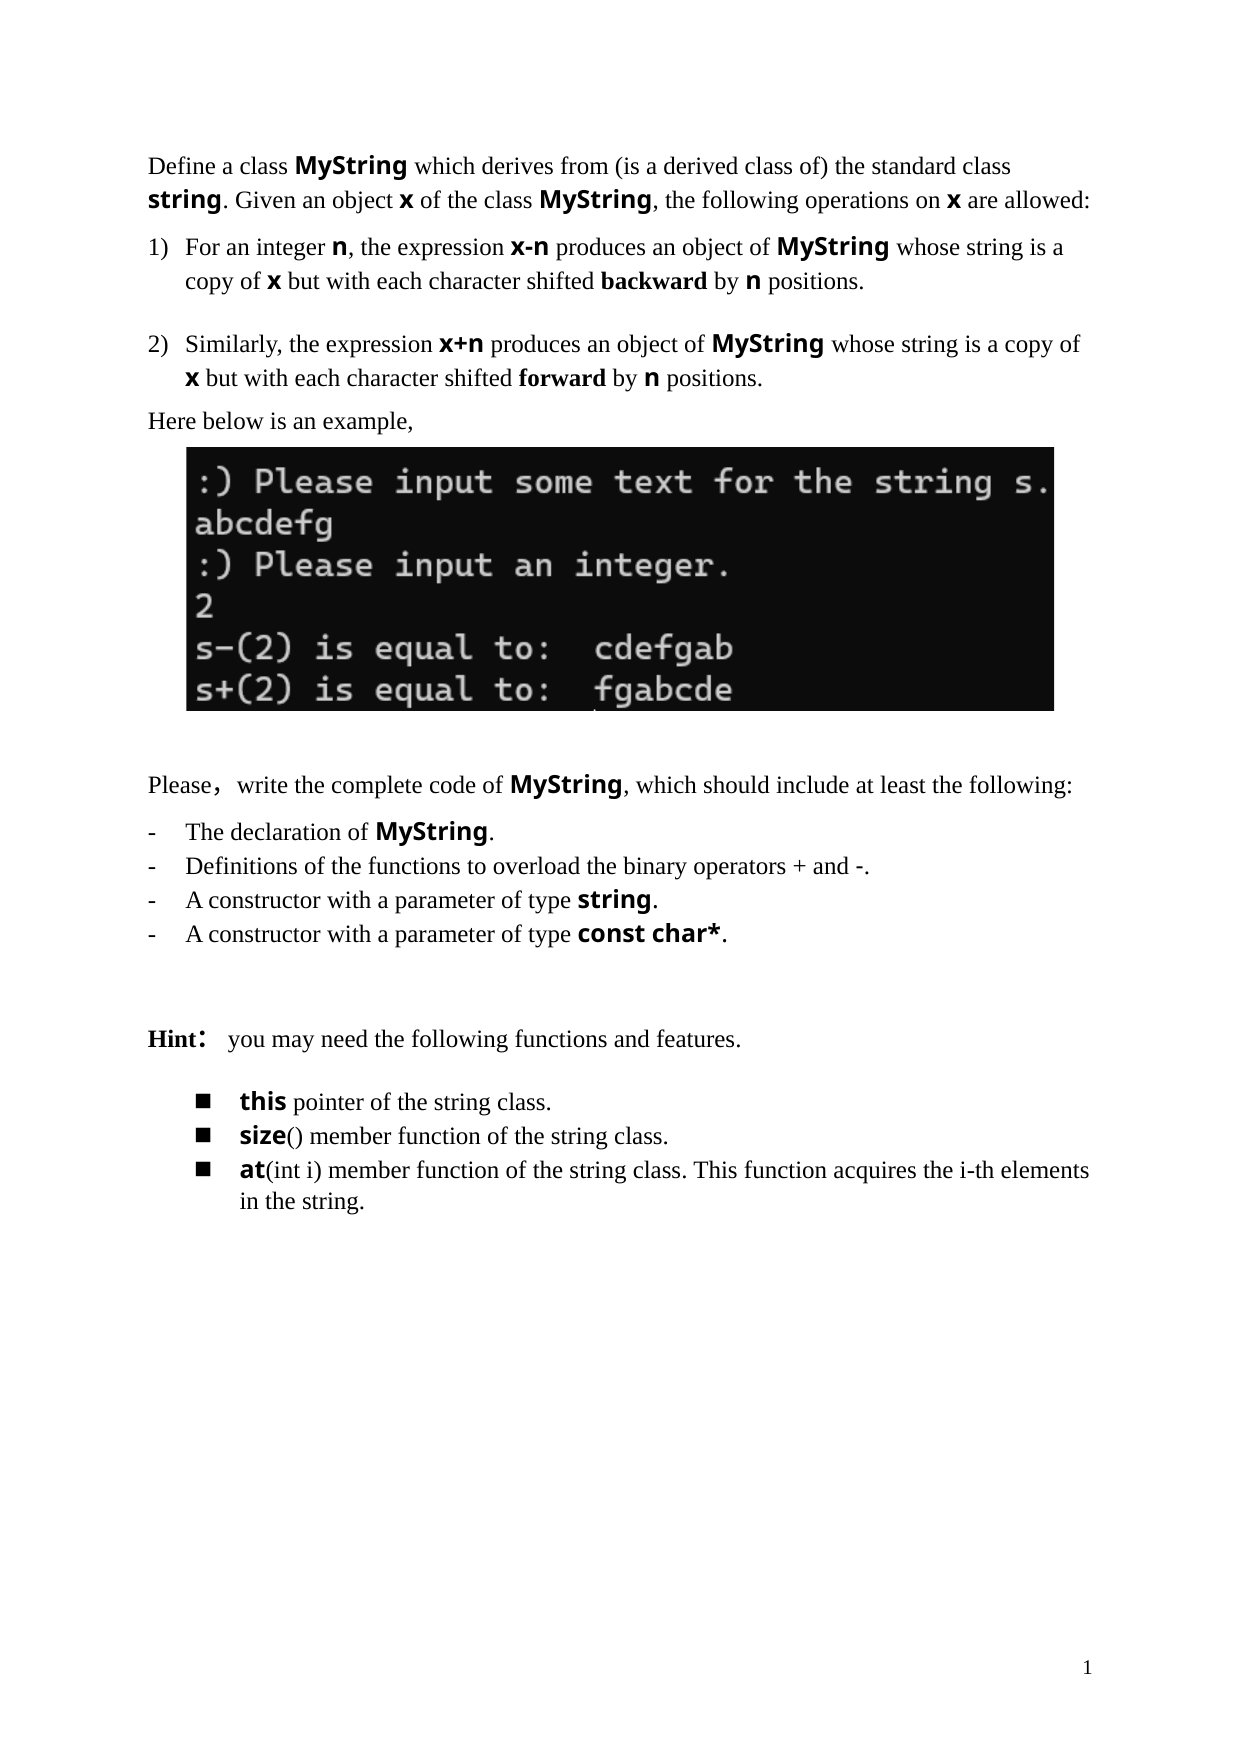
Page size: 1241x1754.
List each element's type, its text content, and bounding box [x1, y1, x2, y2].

list at(int i) member function of the string class. This function acquires the i-th elements in the string. [193, 1152, 1092, 1215]
text Please，write the complete code of MyString, which should include at least the following: [148, 764, 1092, 801]
list For an integer n, the expression x-n produces an object of MyString whose string is a copy of x but with each character shifted backward by n positions. [148, 228, 1092, 296]
list The declaration of MyString. [148, 813, 1092, 847]
text Define a class MyString which derives from (is a derived class of) the standard class string. Given an object x of the class MyString, the following operations on x are allowed: [148, 148, 1092, 216]
picture [186, 447, 1055, 711]
text Hint： you may need the following functions and features. [148, 1019, 1092, 1055]
list A constructor with a parameter of type string. [148, 881, 1092, 916]
text Here below is an example, [148, 406, 1092, 434]
list Definitions of the functions to overload the binary operators + and -. [148, 847, 1092, 881]
list A constructor with a parameter of type const char*. [148, 916, 1092, 949]
list this pointer of the string class. [193, 1084, 1092, 1118]
list size() member function of the string class. [193, 1118, 1092, 1152]
list Similarly, the expression x+n produces an object of MyString whose string is a copy of x but with each character shifted forward by n positions. [148, 325, 1092, 393]
